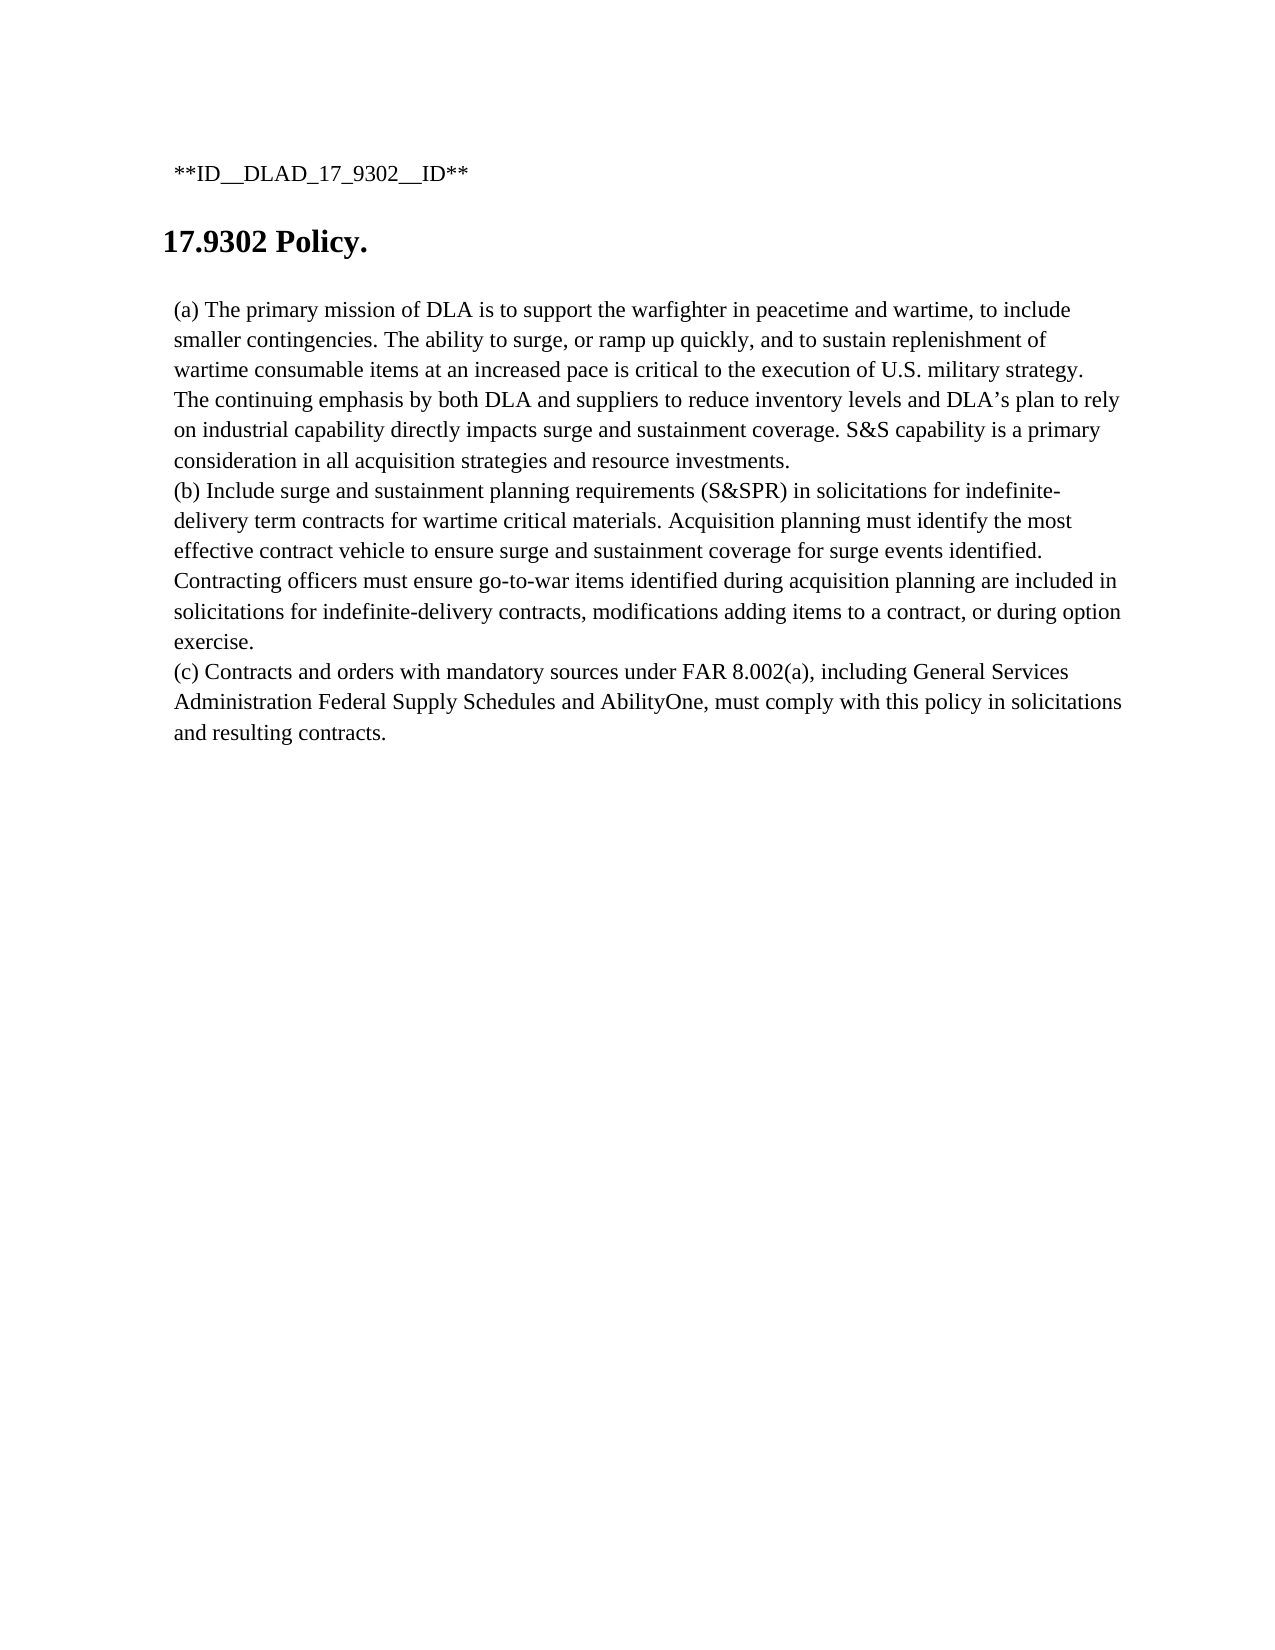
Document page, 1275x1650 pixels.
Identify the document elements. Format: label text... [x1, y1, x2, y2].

text (c) Contracts and orders with mandatory sources under FAR 8.002(a), including General Services Administration Federal Supply Schedules and AbilityOne, must comply with this policy in solicitations and resulting contracts. [163, 648, 1135, 755]
subtitle 17.9302 Policy. [162, 222, 1125, 259]
text (a) The primary mission of DLA is to support the warfighter in peacetime and wartime, to include smaller contingencies. The ability to surge, or ramp up quickly, and to sustain replenishment of wartime consumable items at an increased pace is critical to the execution of U.S. military strategy. The continuing emphasis by both DLA and suppliers to reduce inventory levels and DLA’s plan to rely on industrial capability directly impacts surge and sustainment coverage. S&S capability is a primary consideration in all acquisition strategies and resource investments. [163, 285, 1135, 466]
text (b) Include surge and sustainment planning requirements (S&SPR) in solicitations for indefinite-delivery term contracts for wartime critical materials. Acquisition planning must identify the most effective contract vehicle to ensure surge and sustainment coverage for surge events identified. Contracting officers must ensure go-to-war items identified during acquisition planning are included in solicitations for indefinite-delivery contracts, modifications adding items to a contract, or during option exercise. [163, 466, 1135, 648]
text **ID__DLAD_17_9302__ID** [163, 150, 1135, 197]
